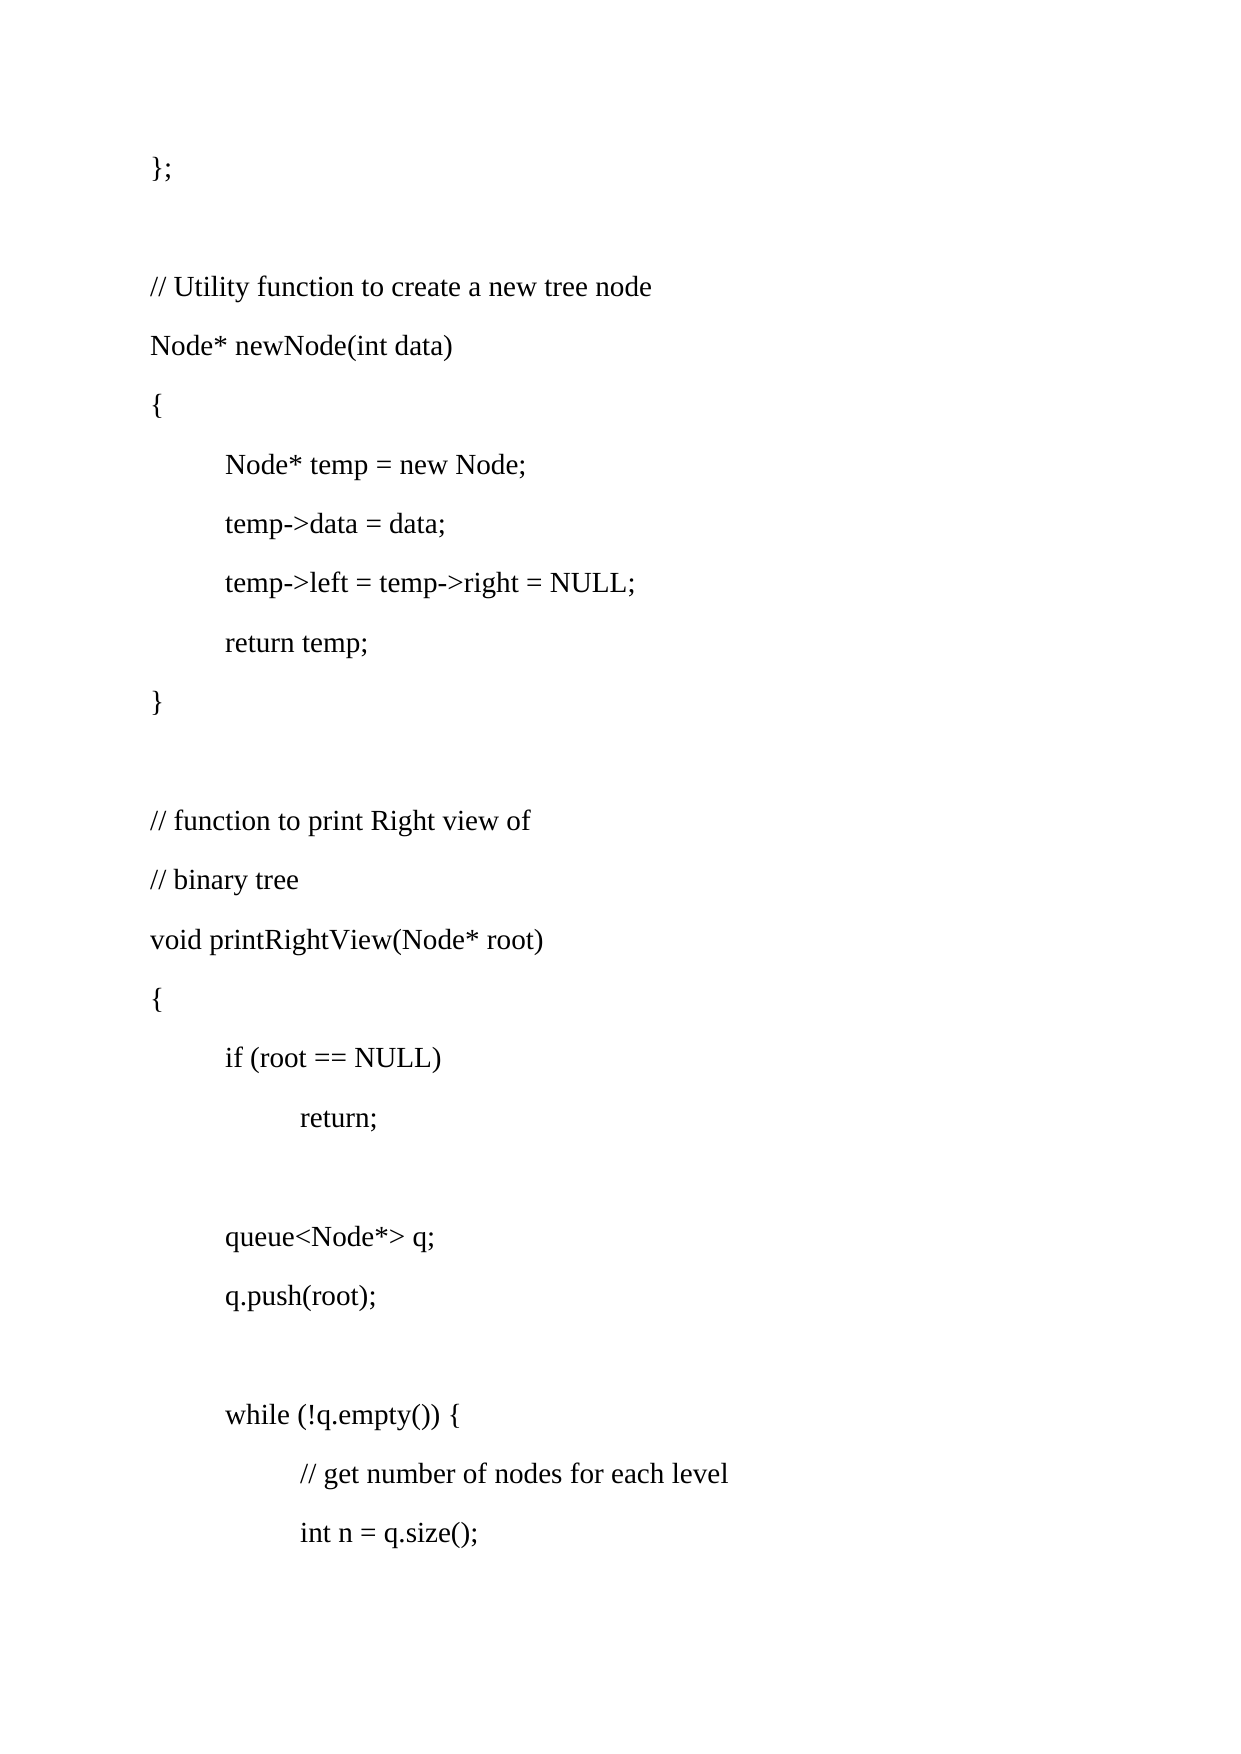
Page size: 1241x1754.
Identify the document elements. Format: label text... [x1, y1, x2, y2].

text q.push(root); [150, 1278, 1090, 1312]
text }; [150, 150, 1090, 183]
text if (root == NULL) [150, 1041, 1090, 1074]
text } [150, 684, 1090, 718]
text Node* temp = new Node; [150, 447, 1090, 480]
text return; [150, 1100, 1090, 1133]
text // function to print Right view of [150, 803, 1090, 837]
text { [150, 981, 1090, 1015]
text while (!q.empty()) { [150, 1397, 1090, 1430]
text temp->data = data; [150, 506, 1090, 540]
text temp->left = temp->right = NULL; [150, 566, 1090, 599]
text queue<Node*> q; [150, 1219, 1090, 1252]
text // Utility function to create a new tree node [150, 269, 1090, 302]
text // binary tree [150, 862, 1090, 896]
text int n = q.size(); [150, 1516, 1090, 1549]
text void printRightView(Node* root) [150, 922, 1090, 955]
text Node* newNode(int data) [150, 328, 1090, 362]
text return temp; [150, 625, 1090, 658]
text // get number of nodes for each level [150, 1456, 1090, 1490]
text { [150, 387, 1090, 421]
